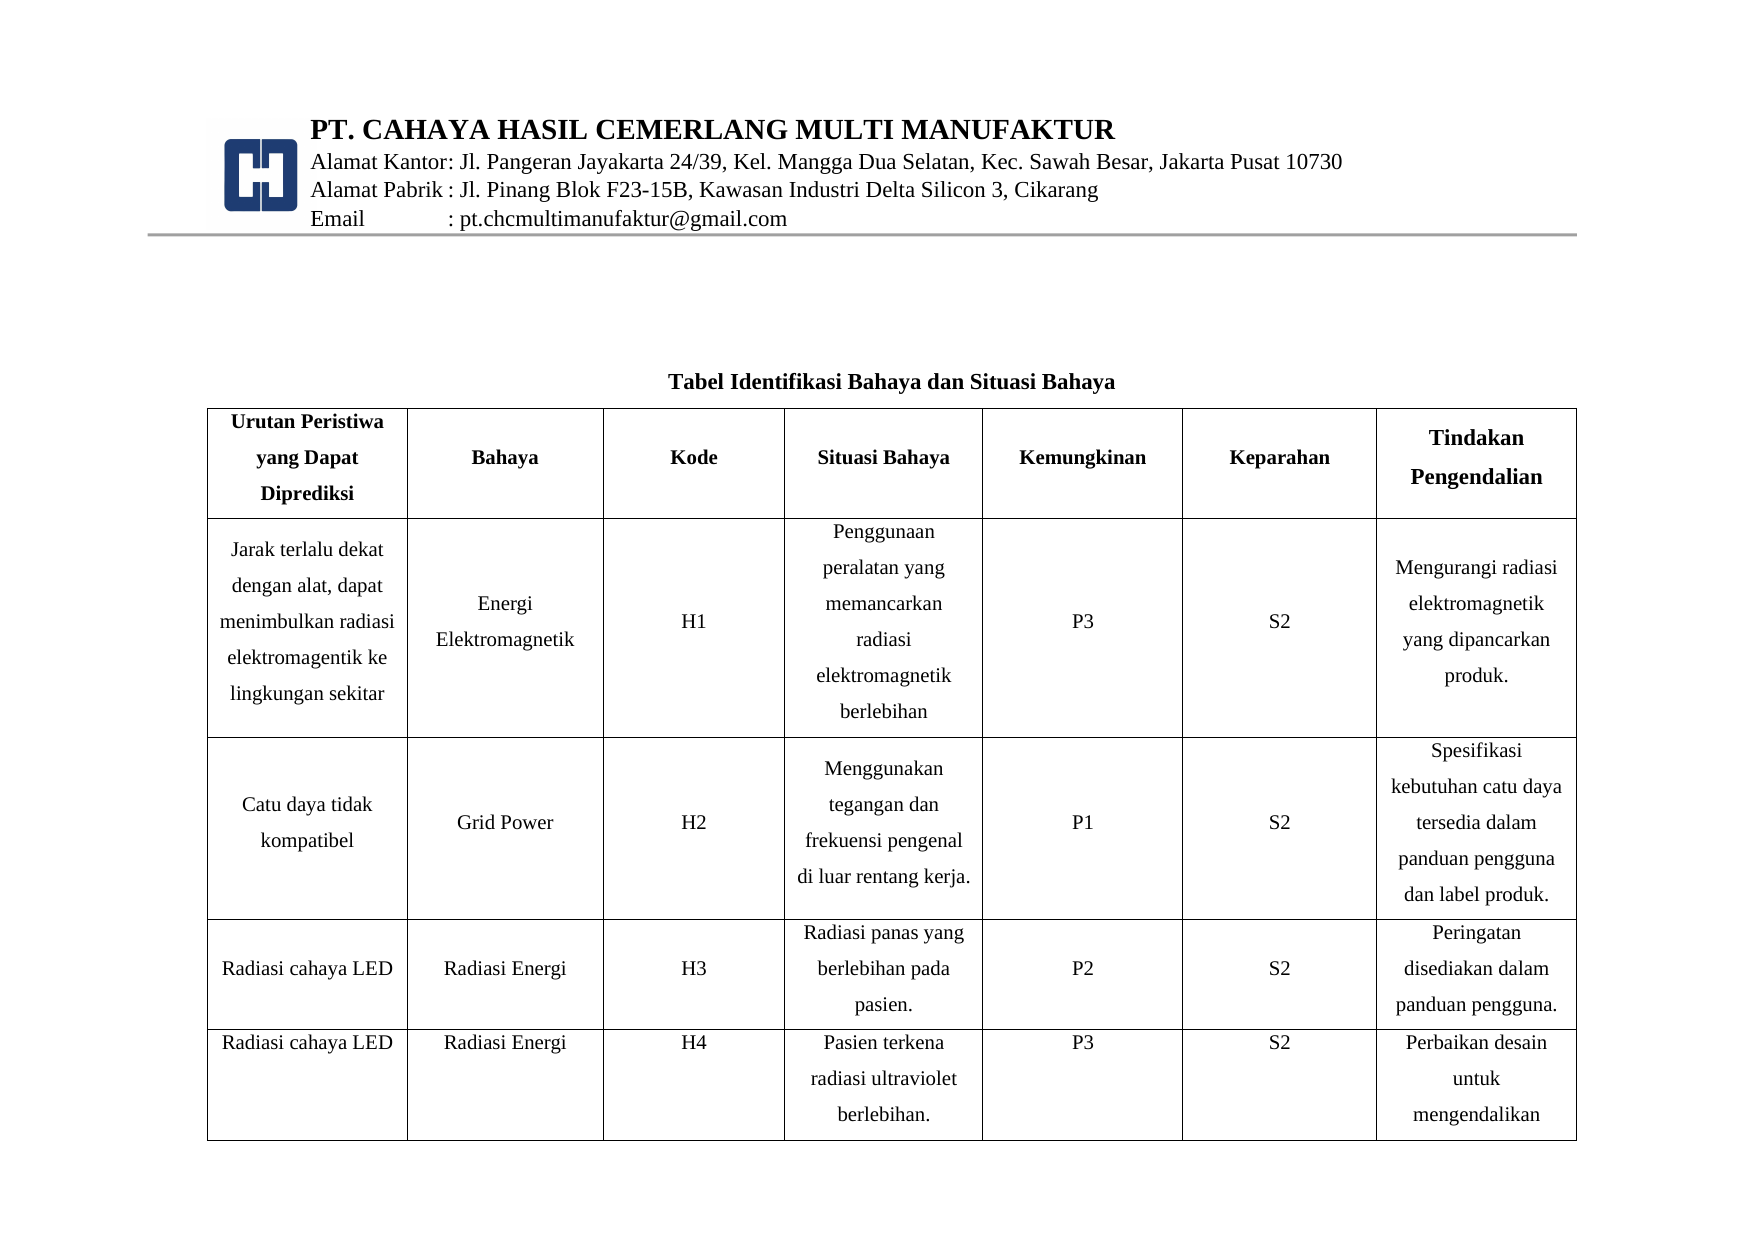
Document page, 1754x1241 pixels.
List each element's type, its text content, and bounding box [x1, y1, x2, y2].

table_cell Mengurangi radiasi elektromagnetik yang dipancarkan produk. [1377, 519, 1576, 737]
table_cell H1 [604, 519, 784, 737]
table_cell S2 [1183, 1030, 1376, 1139]
table_cell H3 [604, 920, 784, 1029]
table_cell P3 [983, 1030, 1182, 1139]
table_cell P3 [983, 519, 1182, 737]
table_cell Radiasi cahaya LED [208, 1030, 407, 1139]
picture [205, 118, 318, 230]
table_header Urutan Peristiwa yang Dapat Diprediksi [208, 409, 407, 518]
table_cell S2 [1183, 738, 1376, 919]
table_cell Radiasi panas yang berlebihan pada pasien. [785, 920, 982, 1029]
table_header Kode [604, 409, 784, 518]
table_header Tindakan Pengendalian [1377, 409, 1576, 518]
table_header Keparahan [1183, 409, 1376, 518]
table_cell Energi Elektromagnetik [408, 519, 603, 737]
table_cell Radiasi Energi [408, 1030, 603, 1139]
table_cell S2 [1183, 519, 1376, 737]
subtitle Tabel Identifikasi Bahaya dan Situasi Bahaya [207, 368, 1577, 395]
table_cell P2 [983, 920, 1182, 1029]
table_cell H2 [604, 738, 784, 919]
table_header Situasi Bahaya [785, 409, 982, 518]
table_cell S2 [1183, 920, 1376, 1029]
table_cell Radiasi cahaya LED [208, 920, 407, 1029]
table_header Kemungkinan [983, 409, 1182, 518]
table_cell Perbaikan desain untuk mengendalikan intensitas radiasi ultraviolet. [1377, 1030, 1576, 1139]
table_cell Radiasi Energi [408, 920, 603, 1029]
table_cell Grid Power [408, 738, 603, 919]
table_cell Spesifikasi kebutuhan catu daya tersedia dalam panduan pengguna dan label produk. [1377, 738, 1576, 919]
table_cell Menggunakan tegangan dan frekuensi pengenal di luar rentang kerja. [785, 738, 982, 919]
table_cell Catu daya tidak kompatibel [208, 738, 407, 919]
table_header Bahaya [408, 409, 603, 518]
table_cell Penggunaan peralatan yang memancarkan radiasi elektromagnetik berlebihan [785, 519, 982, 737]
table_cell Peringatan disediakan dalam panduan pengguna. [1377, 920, 1576, 1029]
table_cell H4 [604, 1030, 784, 1139]
table_cell P1 [983, 738, 1182, 919]
table_cell Pasien terkena radiasi ultraviolet berlebihan. [785, 1030, 982, 1139]
table_cell Jarak terlalu dekat dengan alat, dapat menimbulkan radiasi elektromagentik ke lingkungan sekitar [208, 519, 407, 737]
